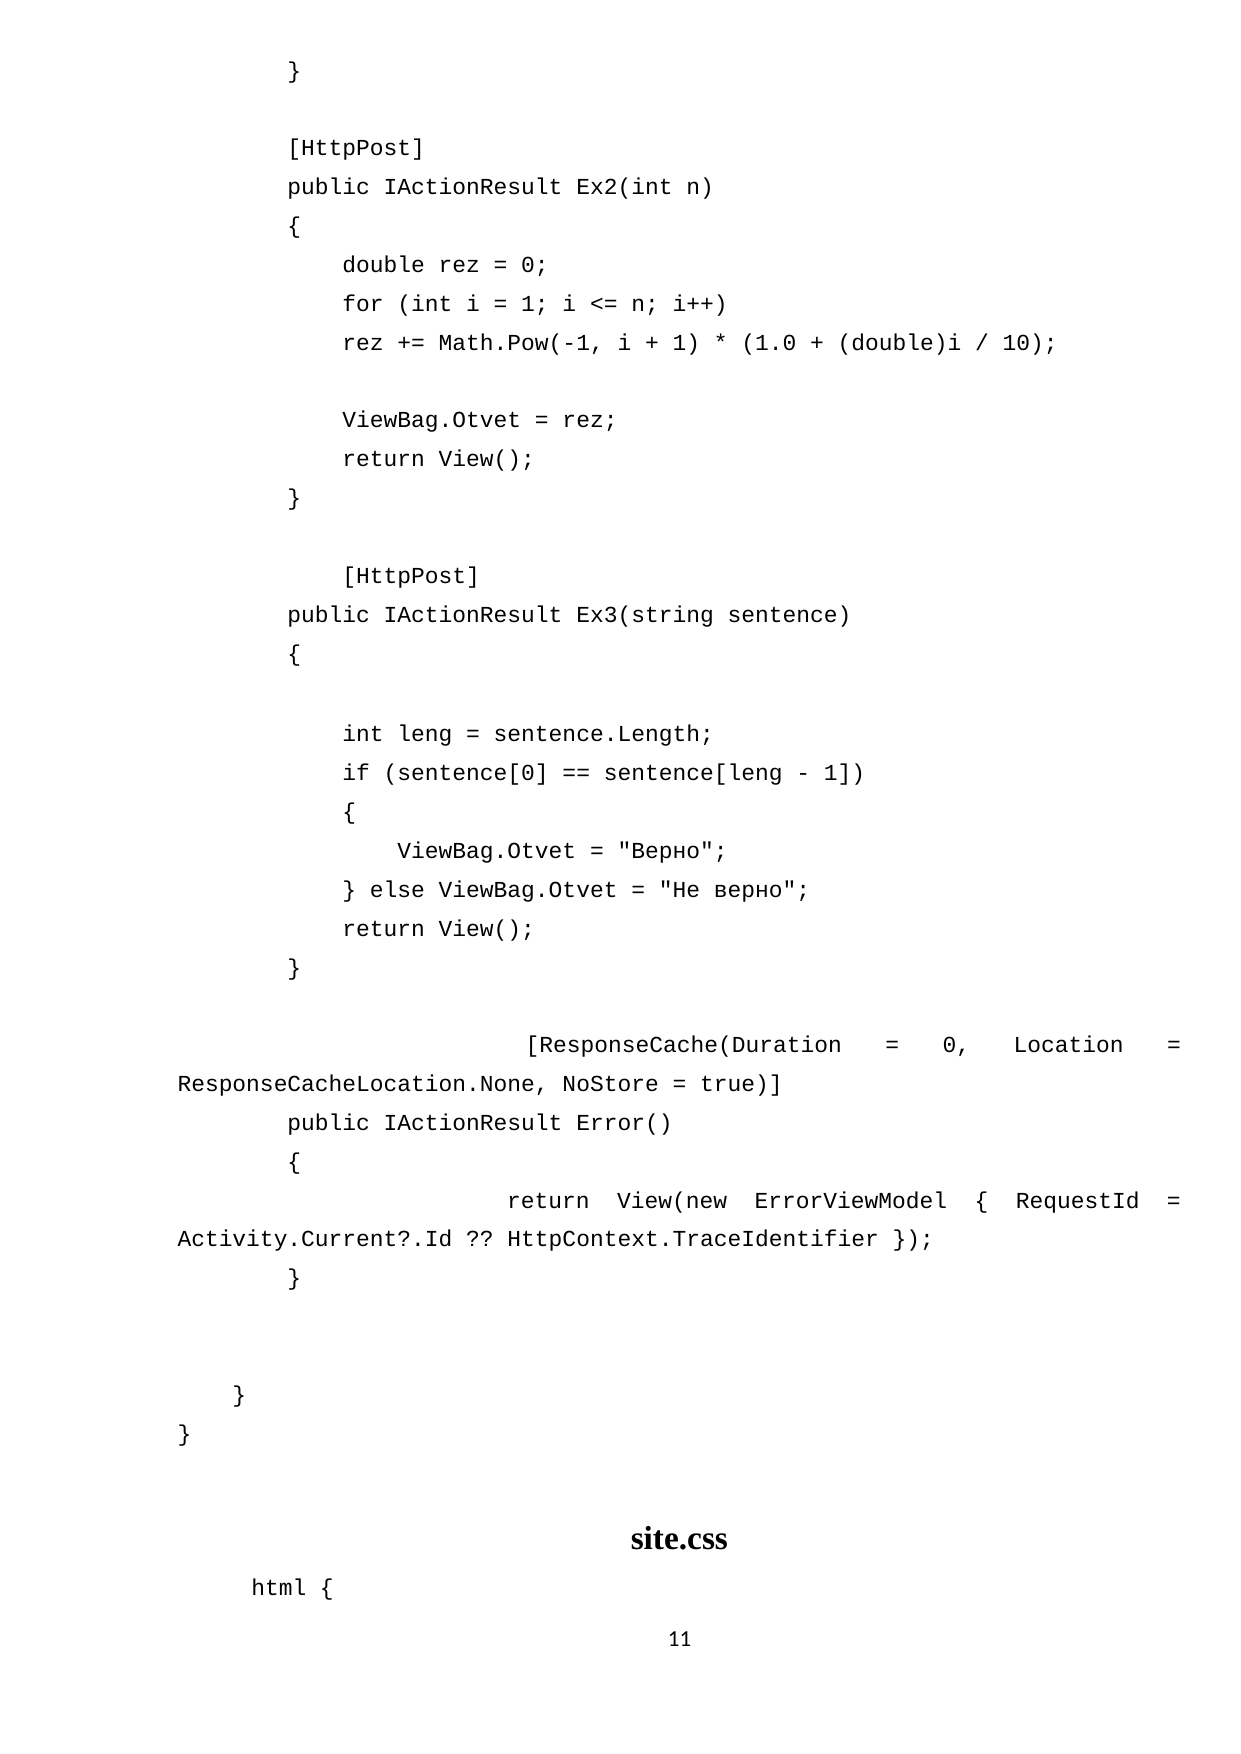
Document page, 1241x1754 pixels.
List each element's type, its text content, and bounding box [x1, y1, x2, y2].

text { [177, 800, 1181, 826]
text } [177, 956, 1181, 982]
text { [177, 1150, 1181, 1176]
text [HttpPost] [177, 564, 1181, 590]
text int leng = sentence.Length; [177, 723, 1181, 749]
text ViewBag.Otvet = "Верно"; [177, 839, 1181, 865]
text if (sentence[0] == sentence[leng - 1]) [177, 762, 1181, 787]
text } [177, 59, 1181, 85]
text for (int i = 1; i <= n; i++) [177, 292, 1181, 318]
text public IActionResult Ex2(int n) [177, 176, 1181, 202]
text } [177, 1422, 1181, 1448]
text rez += Math.Pow(-1, i + 1) * (1.0 + (double)i / 10); [177, 331, 1181, 357]
text double rez = 0; [177, 253, 1181, 279]
text } [177, 1267, 1181, 1293]
text return View(); [177, 448, 1181, 473]
text { [177, 214, 1181, 240]
text [ResponseCache(Duration = 0, Location = ResponseCacheLocation.None, NoStore = true)] [177, 1033, 1181, 1098]
text public IActionResult Error() [177, 1111, 1181, 1137]
text { [177, 642, 1181, 668]
text [HttpPost] [177, 137, 1181, 163]
text html { [177, 1576, 1181, 1602]
text ViewBag.Otvet = rez; [177, 409, 1181, 435]
text return View(new ErrorViewModel { RequestId = Activity.Current?.Id ?? HttpContext.TraceIdentifier }); [177, 1189, 1181, 1254]
text public IActionResult Ex3(string sentence) [177, 603, 1181, 629]
text } else ViewBag.Otvet = "Не верно"; [177, 878, 1181, 904]
text site.css [177, 1518, 1181, 1557]
text } [177, 1383, 1181, 1409]
text } [177, 486, 1181, 512]
text return View(); [177, 917, 1181, 943]
